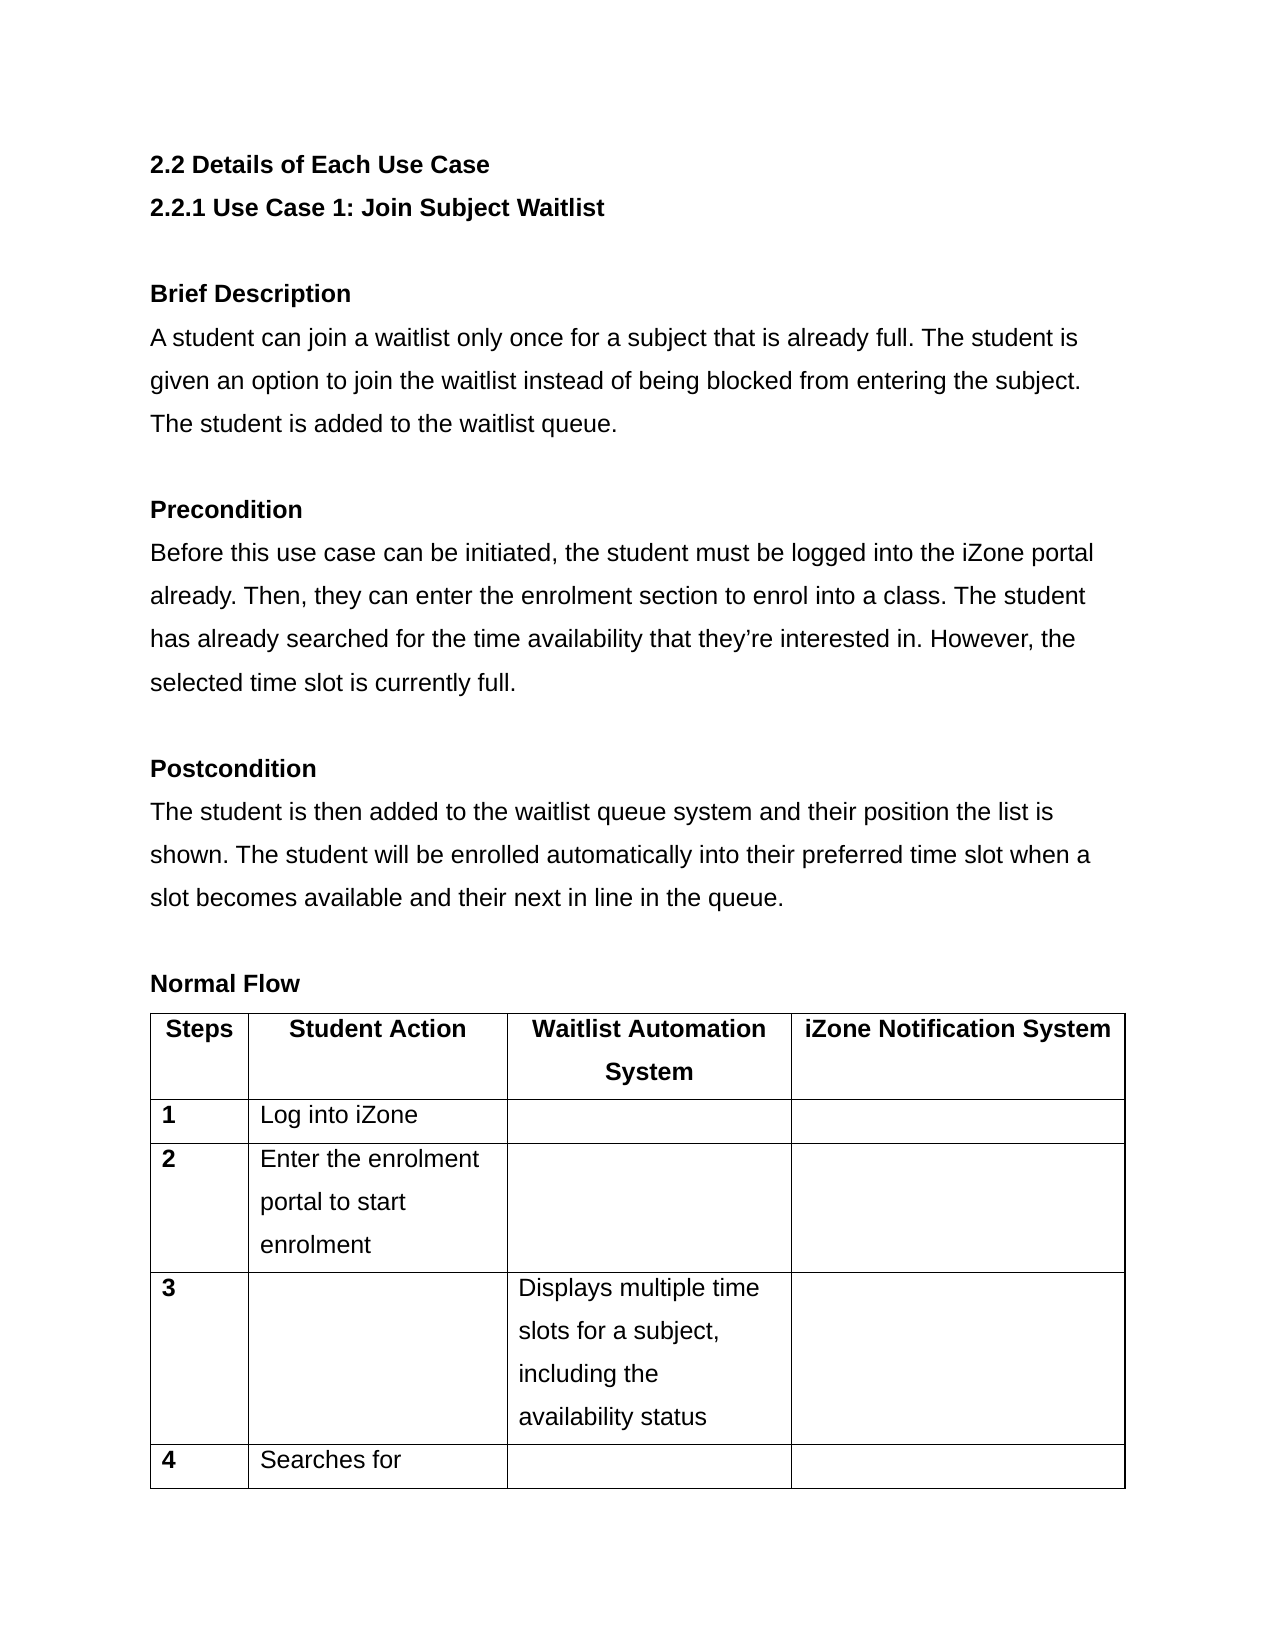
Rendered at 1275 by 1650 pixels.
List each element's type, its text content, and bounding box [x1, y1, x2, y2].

text Precondition [150, 495, 1125, 524]
table_cell 2 [151, 1144, 248, 1272]
table_cell [249, 1273, 507, 1444]
text The student is then added to the waitlist queue system and their position the list is shown. The student will be enrolled automatically into their preferred time slot when a slot becomes available and their next in line in the queue. [150, 797, 1125, 912]
table_cell 4 [151, 1445, 248, 1488]
text Before this use case can be initiated, the student must be logged into the iZone portal already. Then, they can enter the enrolment section to enrol into a class. The student has already searched for the time availability that they’re interested in. However, the selected time slot is currently full. [150, 538, 1125, 696]
table_cell [792, 1100, 1124, 1143]
table_header Waitlist Automation System [508, 1014, 791, 1098]
subtitle 2.2 Details of Each Use Case [150, 150, 1125, 179]
table_cell Log into iZone [249, 1100, 507, 1143]
table_cell [792, 1273, 1124, 1444]
table_cell Enter the enrolment portal to start enrolment [249, 1144, 507, 1272]
text Normal Flow [150, 969, 1125, 998]
text Postcondition [150, 754, 1125, 782]
table_header Student Action [249, 1014, 507, 1098]
table_cell [792, 1445, 1124, 1488]
table_cell [792, 1144, 1124, 1272]
text Brief Description [150, 279, 1125, 308]
table_cell 1 [151, 1100, 248, 1143]
subtitle 2.2.1 Use Case 1: Join Subject Waitlist [150, 193, 1125, 222]
table_header Steps [151, 1014, 248, 1098]
table_cell [508, 1144, 791, 1272]
text A student can join a waitlist only once for a subject that is already full. The student is given an option to join the waitlist instead of being blocked from entering the subject. The student is added to the waitlist queue. [150, 322, 1125, 437]
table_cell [249, 1445, 507, 1488]
table_cell 3 [151, 1273, 248, 1444]
table_cell [508, 1445, 791, 1488]
table_cell [508, 1100, 791, 1143]
table_header iZone Notification System [792, 1014, 1124, 1098]
table_cell Displays multiple time slots for a subject, including the availability status [508, 1273, 791, 1444]
